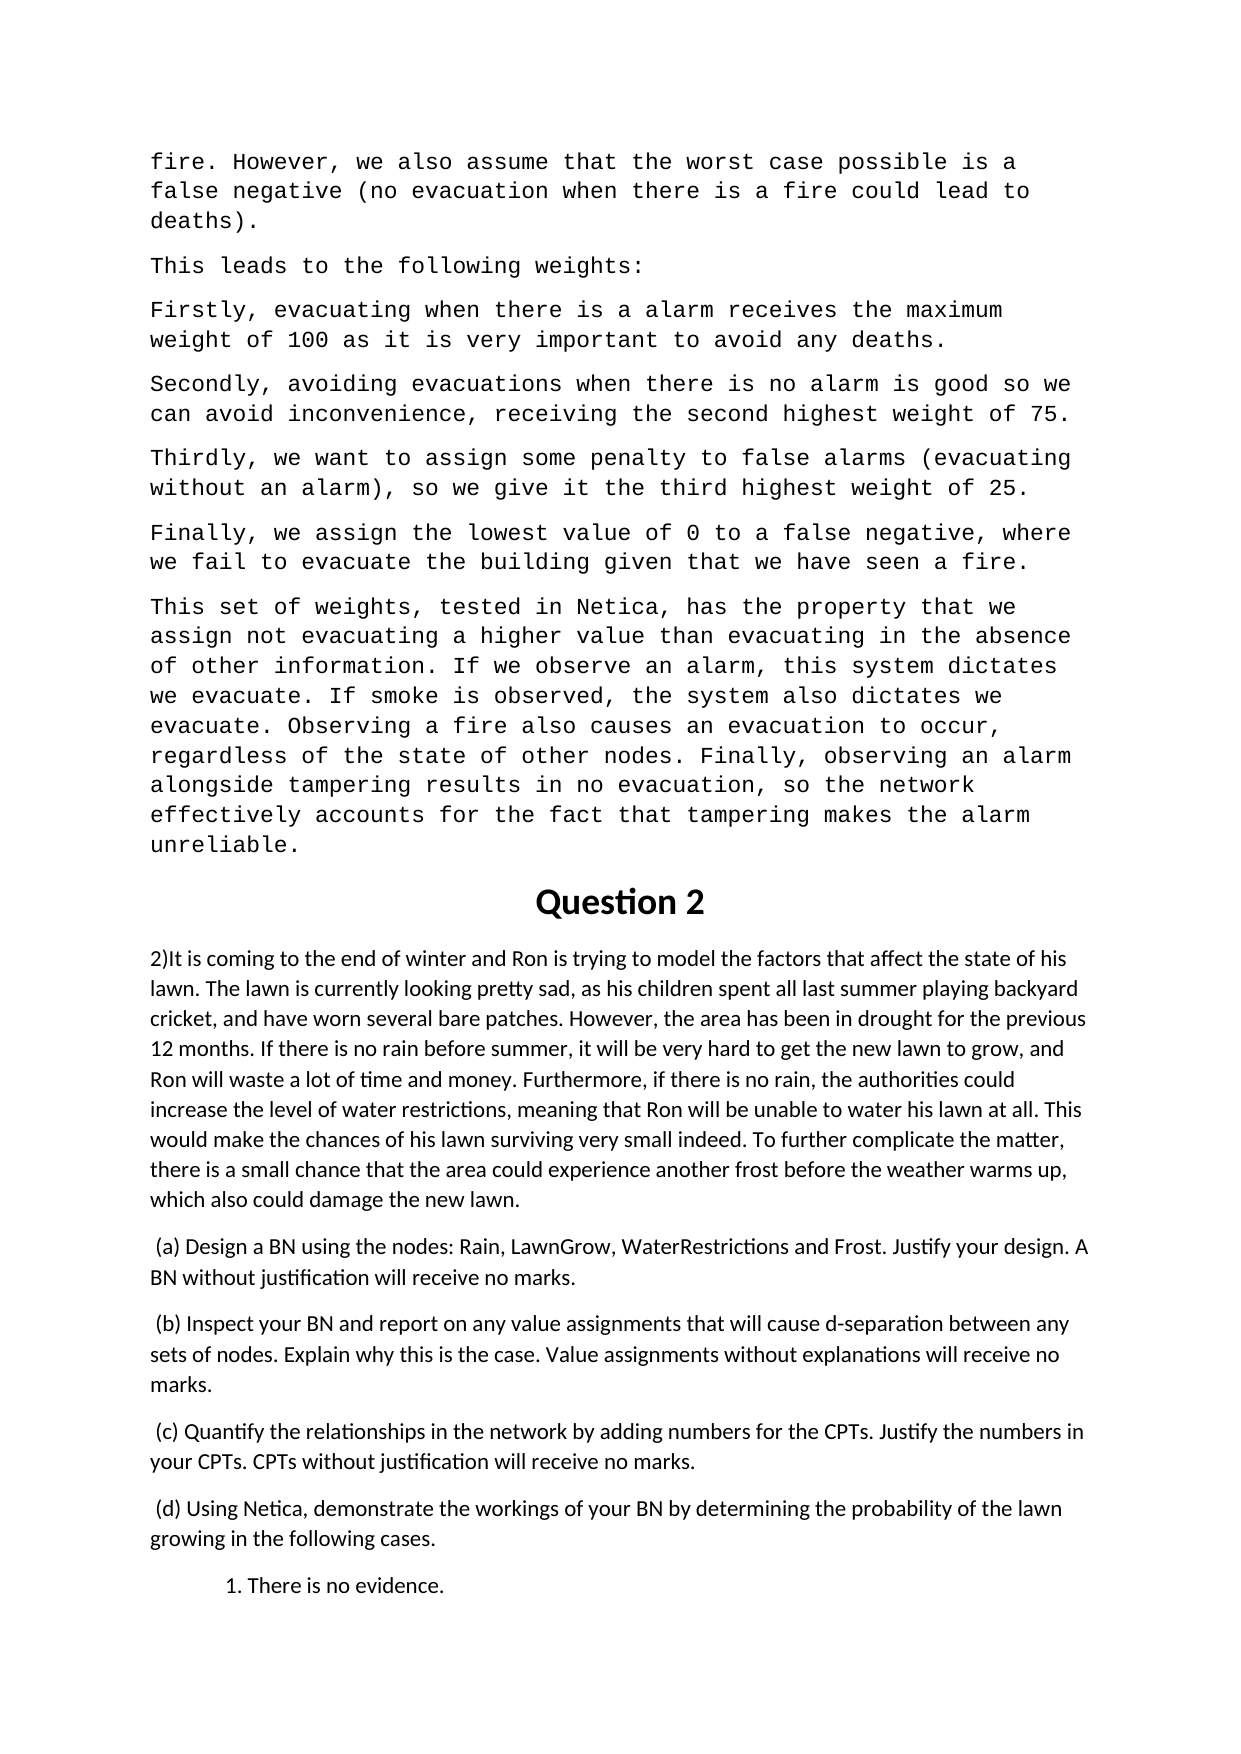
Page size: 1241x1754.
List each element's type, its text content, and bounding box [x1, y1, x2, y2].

text 2)It is coming to the end of winter and Ron is trying to model the factors that affect the state of his lawn. The lawn is currently looking pretty sad, as his children spent all last summer playing backyard cricket, and have worn several bare patches. However, the area has been in drought for the previous 12 months. If there is no rain before summer, it will be very hard to get the new lawn to grow, and Ron will waste a lot of time and money. Furthermore, if there is no rain, the authorities could increase the level of water restrictions, meaning that Ron will be unable to water his lawn at all. This would make the chances of his lawn surviving very small indeed. To further complicate the matter, there is a small chance that the area could experience another frost before the weather warms up, which also could damage the new lawn. [150, 944, 1090, 1213]
text This leads to the following weights: [150, 254, 1090, 280]
text 1. There is no evidence. [150, 1571, 1090, 1599]
text Secondly, avoiding evacuations when there is no alarm is good so we can avoid inconvenience, receiving the second highest weight of 75. [150, 372, 1090, 428]
text This set of weights, tested in Netica, has the property that we assign not evacuating a higher value than evacuating in the absence of other information. If we observe an alarm, this system dictates we evacuate. If smoke is observed, the system also dictates we evacuate. Observing a fire also causes an evacuation to occur, regardless of the state of other nodes. Finally, observing an alarm alongside tampering results in no evacuation, so the network effectively accounts for the fact that tampering makes the alarm unreliable. [150, 595, 1090, 859]
text (c) Quantify the relationships in the network by adding numbers for the CPTs. Justify the numbers in your CPTs. CPTs without justification will receive no marks. [150, 1417, 1090, 1475]
text (b) Inspect your BN and report on any value assignments that will cause d-separation between any sets of nodes. Explain why this is the case. Value assignments without explanations will receive no marks. [150, 1309, 1090, 1398]
text Question 2 [150, 878, 1090, 923]
text Finally, we assign the lowest value of 0 to a false negative, where we fail to evacuate the building given that we have seen a fire. [150, 521, 1090, 577]
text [150, 150, 1090, 236]
text Firstly, evacuating when there is a alarm receives the maximum weight of 100 as it is very important to avoid any deaths. [150, 298, 1090, 354]
text (a) Design a BN using the nodes: Rain, LawnGrow, WaterRestrictions and Frost. Justify your design. A BN without justification will receive no marks. [150, 1232, 1090, 1291]
text Thirdly, we want to assign some penalty to false alarms (evacuating without an alarm), so we give it the third highest weight of 25. [150, 447, 1090, 502]
text (d) Using Netica, demonstrate the workings of your BN by determining the probability of the lawn growing in the following cases. [150, 1494, 1090, 1552]
